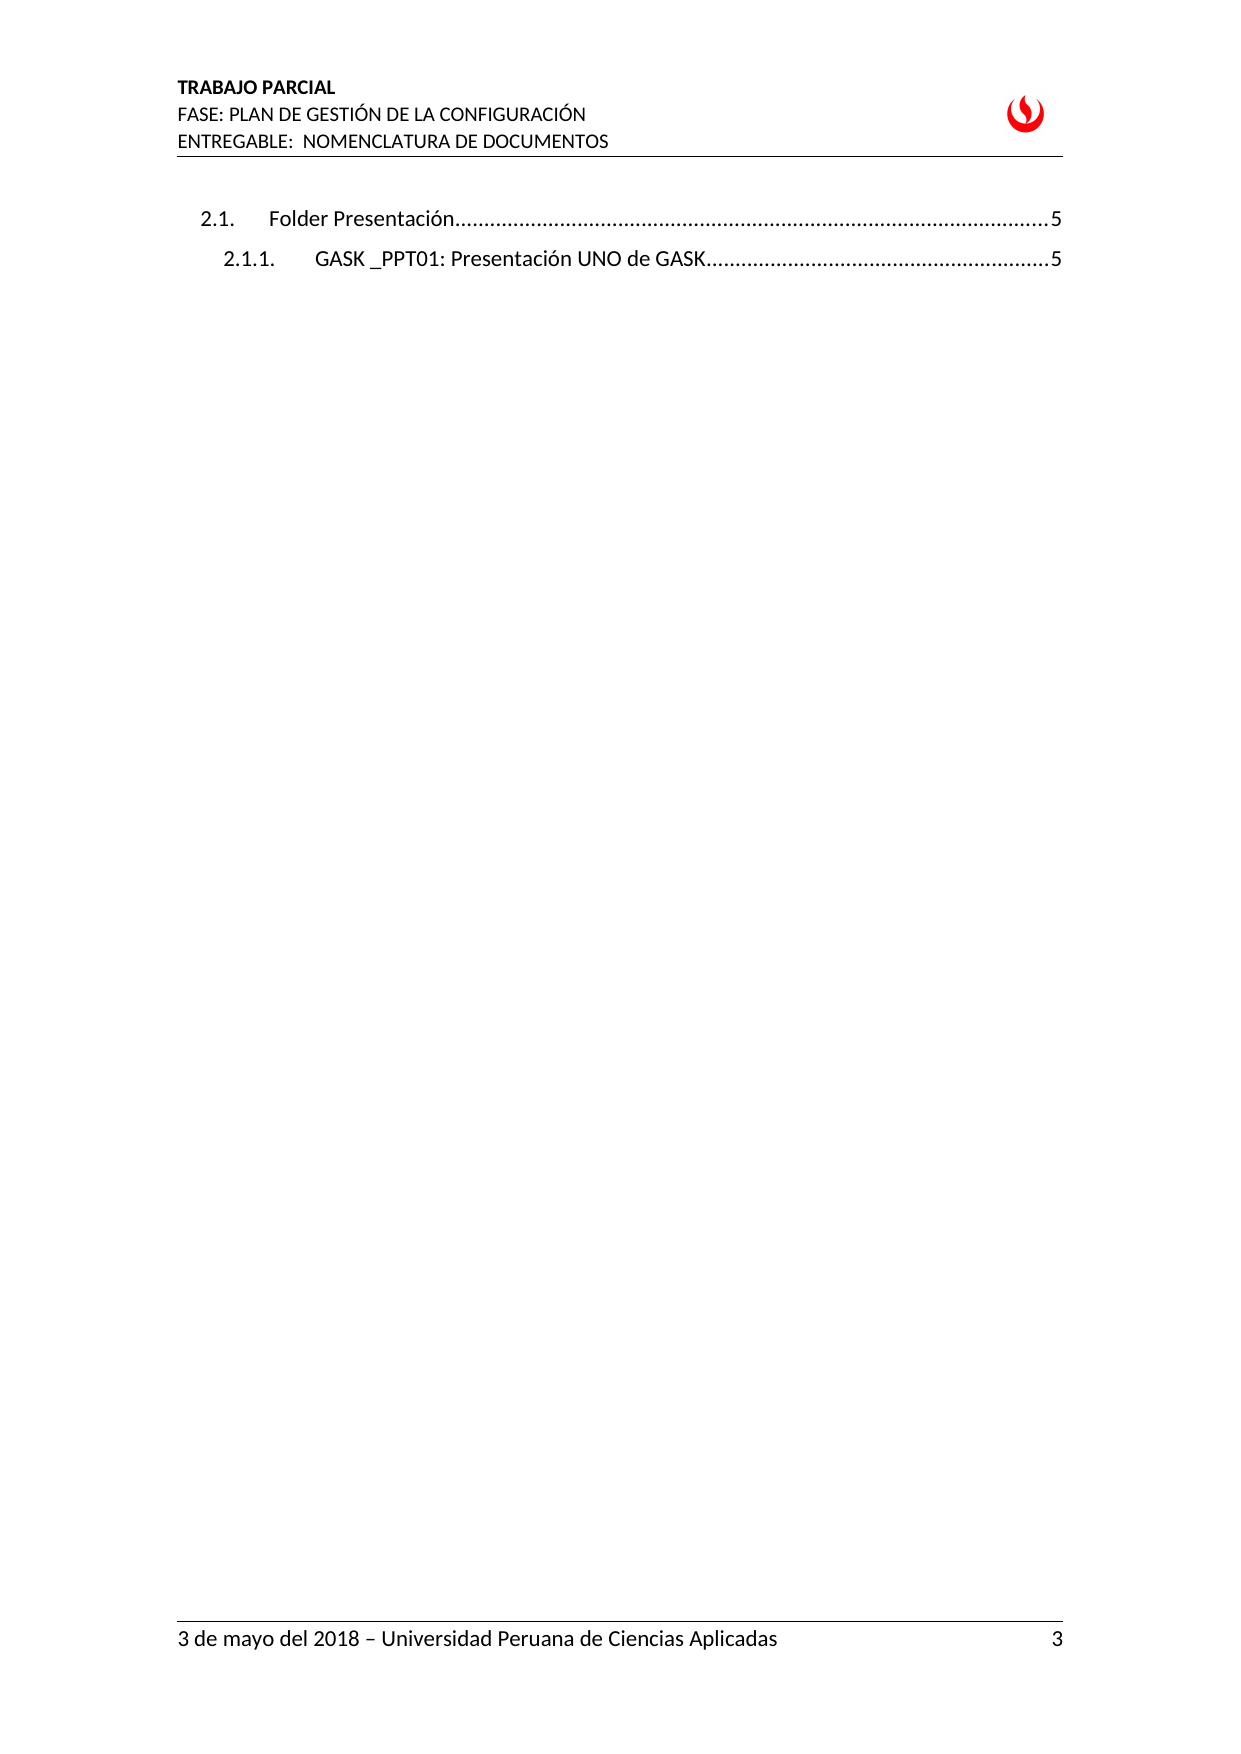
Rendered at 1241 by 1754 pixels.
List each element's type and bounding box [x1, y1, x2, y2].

picture [1003, 90, 1048, 137]
